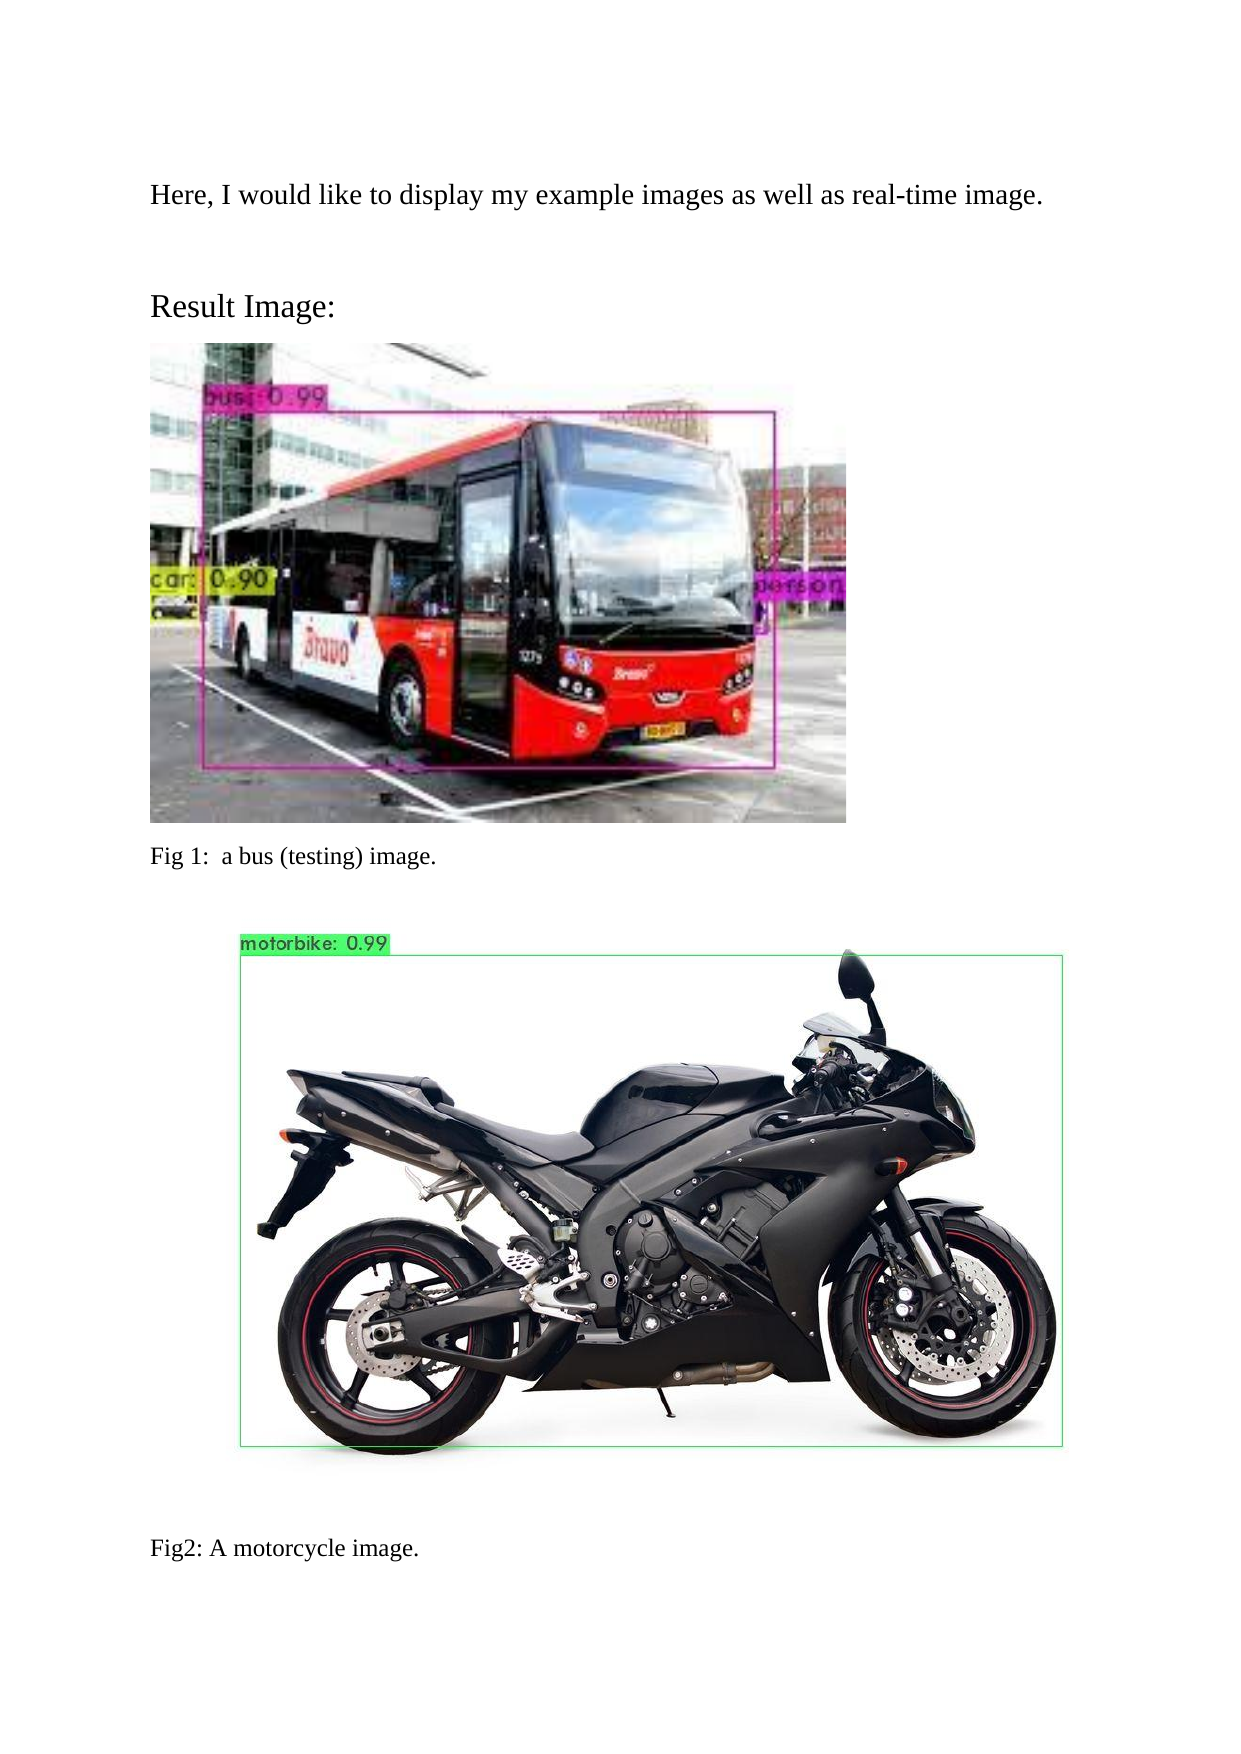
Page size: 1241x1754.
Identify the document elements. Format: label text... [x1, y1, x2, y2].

picture [150, 343, 847, 823]
text Fig2: A motorcycle image. [150, 1533, 1090, 1562]
text Result Image: [150, 287, 1090, 325]
picture [150, 888, 1091, 1516]
text Here, I would like to display my example images as well as real-time image. [150, 177, 1090, 211]
text Fig 1: a bus (testing) image. [150, 841, 1090, 870]
